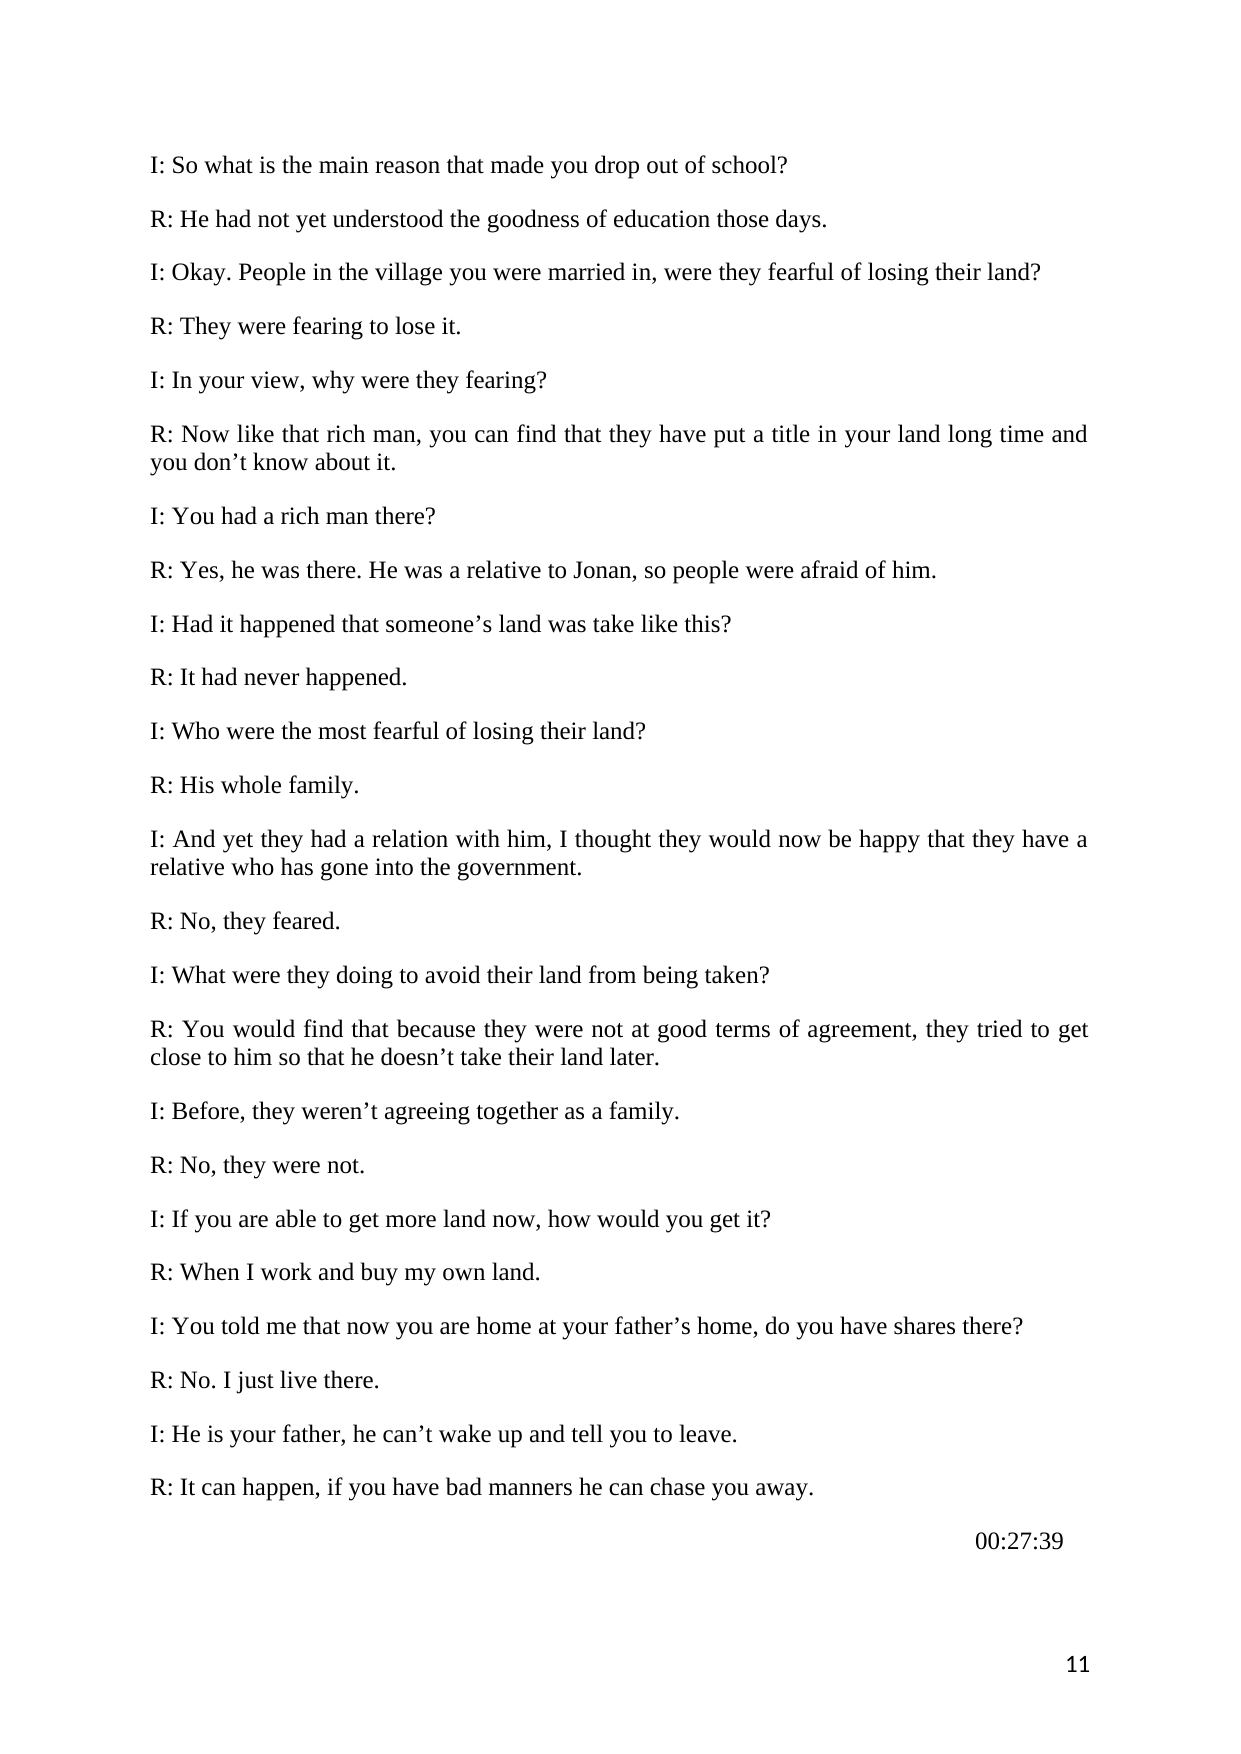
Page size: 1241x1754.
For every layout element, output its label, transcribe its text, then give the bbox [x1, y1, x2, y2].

text I: Before, they weren’t agreeing together as a family. [150, 1096, 1090, 1125]
text I: Had it happened that someone’s land was take like this? [150, 609, 1090, 637]
text R: It had never happened. [150, 662, 1090, 691]
text R: Now like that rich man, you can find that they have put a title in your land long time and you don’t know about it. [150, 419, 1090, 476]
text R: It can happen, if you have bad manners he can chase you away. [150, 1472, 1090, 1501]
text 00:27:39 [900, 1526, 1090, 1555]
text R: No, they feared. [150, 906, 1090, 935]
text R: No, they were not. [150, 1150, 1090, 1179]
text R: When I work and buy my own land. [150, 1257, 1090, 1286]
text R: His whole family. [150, 770, 1090, 799]
text R: No. I just live there. [150, 1365, 1090, 1394]
text R: They were fearing to lose it. [150, 311, 1090, 340]
text R: Yes, he was there. He was a relative to Jonan, so people were afraid of him. [150, 555, 1090, 584]
text I: You told me that now you are home at your father’s home, do you have shares there? [150, 1311, 1090, 1340]
text I: If you are able to get more land now, how would you get it? [150, 1204, 1090, 1232]
text I: Who were the most fearful of losing their land? [150, 716, 1090, 745]
text R: He had not yet understood the goodness of education those days. [150, 204, 1090, 232]
text R: You would find that because they were not at good terms of agreement, they tried to get close to him so that he doesn’t take their land later. [150, 1014, 1090, 1071]
text I: So what is the main reason that made you drop out of school? [150, 150, 1090, 179]
text I: Okay. People in the village you were married in, were they fearful of losing their land? [150, 257, 1090, 286]
text I: He is your father, he can’t wake up and tell you to leave. [150, 1419, 1090, 1447]
text I: You had a rich man there? [150, 501, 1090, 530]
text I: In your view, why were they fearing? [150, 365, 1090, 394]
text I: And yet they had a relation with him, I thought they would now be happy that they have a relative who has gone into the government. [150, 824, 1090, 881]
text I: What were they doing to avoid their land from being taken? [150, 960, 1090, 989]
